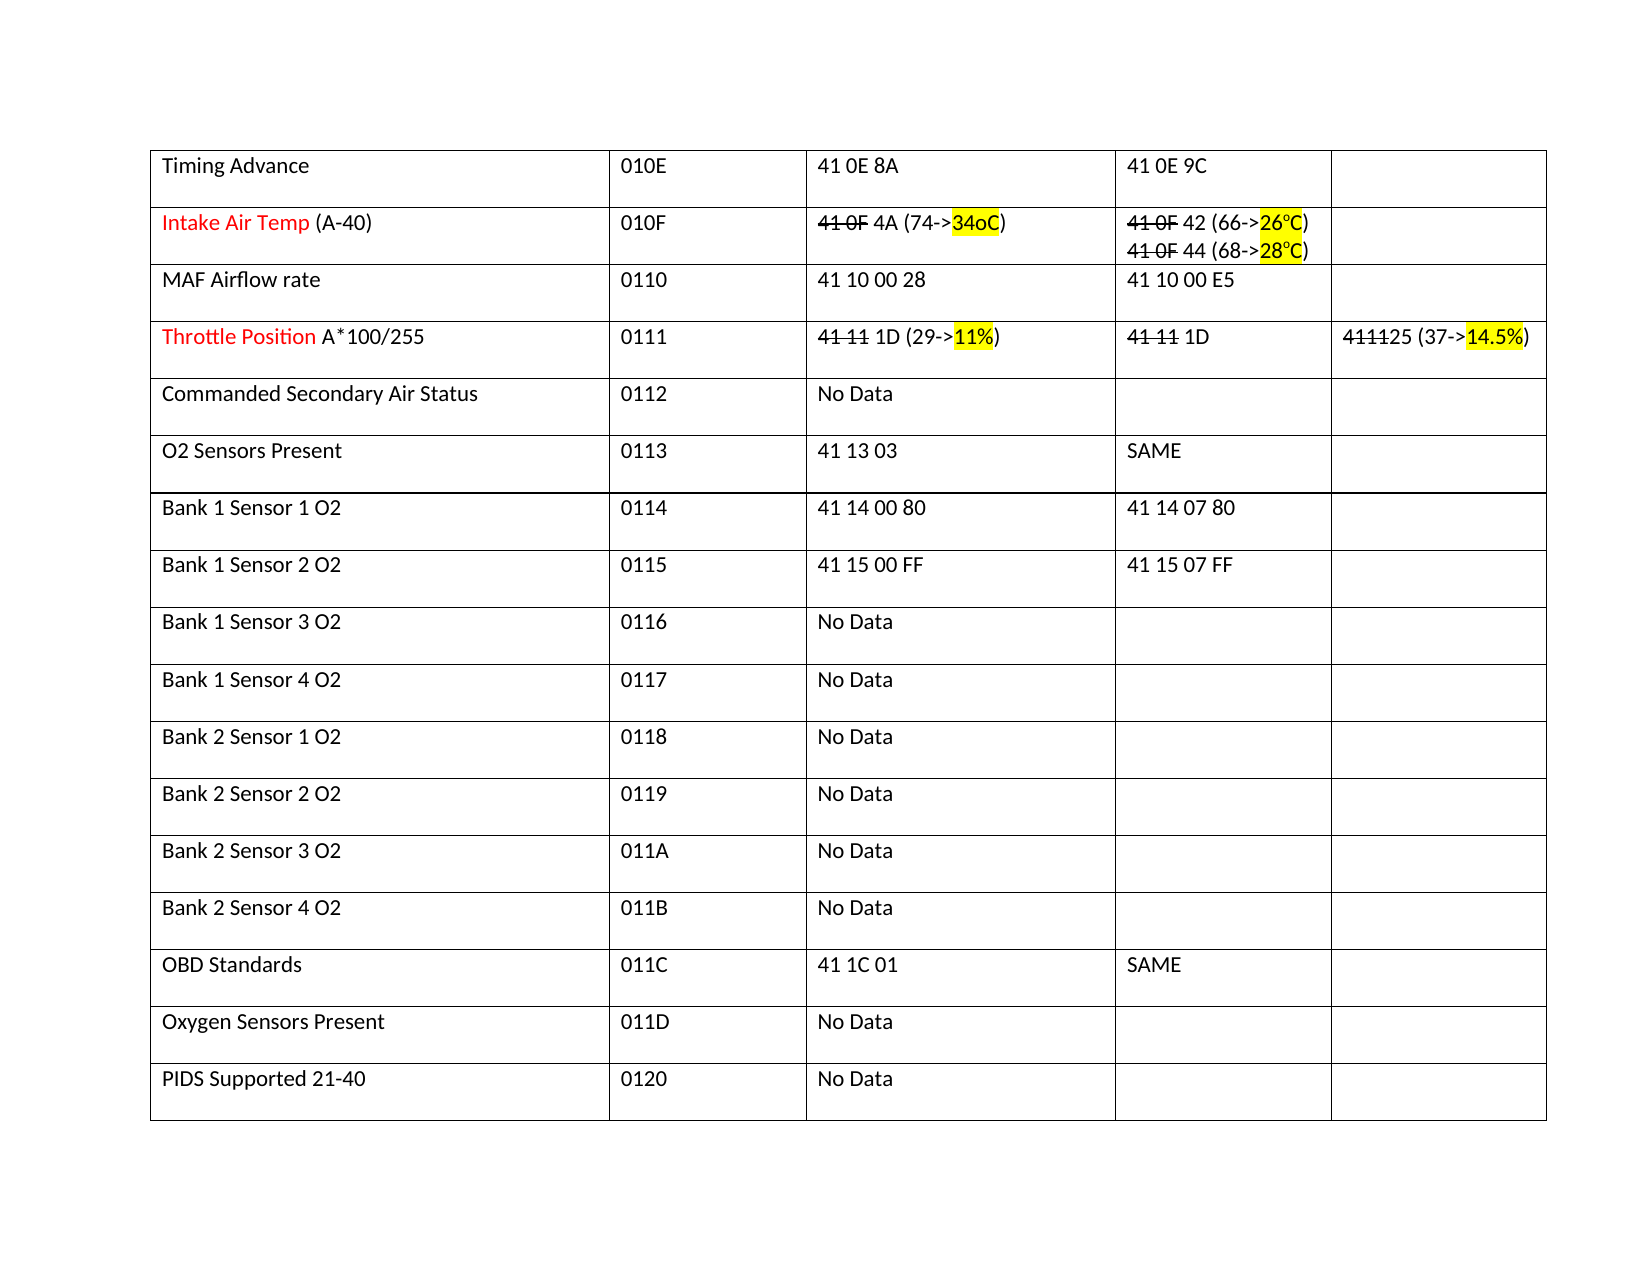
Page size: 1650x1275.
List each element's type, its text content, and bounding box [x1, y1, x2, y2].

table_cell [1116, 1064, 1331, 1120]
table_cell 41 15 00 FF [807, 551, 1115, 607]
table_cell Bank 2 Sensor 1 O2 [151, 722, 609, 778]
table_cell 011A [610, 836, 806, 892]
table_cell No Data [807, 779, 1115, 835]
table_cell [1332, 722, 1546, 778]
table_cell 0120 [610, 1064, 806, 1120]
table_cell 41 11 1D [1116, 322, 1331, 378]
table_cell No Data [807, 379, 1115, 435]
table_cell [1116, 665, 1331, 721]
table_cell 010F [610, 208, 806, 264]
table_cell [1116, 779, 1331, 835]
table_cell [1332, 208, 1546, 264]
table_cell Timing Advance [151, 151, 609, 207]
table_cell 41 13 03 [807, 436, 1115, 492]
table_cell [1332, 950, 1546, 1006]
table_cell 41 0E 9C [1116, 151, 1331, 207]
table_cell [1332, 436, 1546, 492]
table_cell 0110 [610, 265, 806, 321]
table_cell 011D [610, 1007, 806, 1063]
table_cell 41 10 00 28 [807, 265, 1115, 321]
table_cell 010E [610, 151, 806, 207]
table_cell Bank 1 Sensor 3 O2 [151, 608, 609, 664]
table_cell [1332, 1007, 1546, 1063]
table_cell PIDS Supported 21-40 [151, 1064, 609, 1120]
table_cell 0116 [610, 608, 806, 664]
table_cell [1116, 608, 1331, 664]
table_cell [1332, 608, 1546, 664]
table_cell 41 0F 4A (74->34oC) [807, 208, 1115, 264]
table_cell 41 0F 42 (66->26oC) 41 0F 44 (68->28oC) [1116, 208, 1260, 264]
table_cell 0113 [610, 436, 806, 492]
table_cell No Data [807, 722, 1115, 778]
table_cell 0112 [610, 379, 806, 435]
table_cell Bank 1 Sensor 1 O2 [151, 494, 609, 549]
table_cell O2 Sensors Present [151, 436, 609, 492]
table_cell [1332, 665, 1546, 721]
table_cell OBD Standards [151, 950, 609, 1006]
table_cell [1332, 151, 1546, 207]
table_cell 0114 [610, 494, 806, 549]
table_cell 41 1C 01 [807, 950, 1115, 1006]
table_cell [1332, 1064, 1546, 1120]
table_cell SAME [1116, 950, 1331, 1006]
table_cell [1116, 893, 1331, 949]
table_cell SAME [1116, 436, 1331, 492]
table_cell 41 14 00 80 [807, 494, 1115, 549]
table_cell No Data [807, 836, 1115, 892]
table_cell [1332, 494, 1546, 549]
table_cell Bank 2 Sensor 2 O2 [151, 779, 609, 835]
table_cell [1116, 722, 1331, 778]
table_cell 411125 (37->14.5%) [1332, 322, 1546, 378]
table_cell 0115 [610, 551, 806, 607]
table_cell Bank 1 Sensor 4 O2 [151, 665, 609, 721]
table_cell [1116, 1007, 1331, 1063]
table_cell 41 0E 8A [807, 151, 1115, 207]
table_cell 0117 [610, 665, 806, 721]
table_cell No Data [807, 893, 1115, 949]
table_cell [1116, 836, 1331, 892]
table_cell MAF Airflow rate [151, 265, 609, 321]
table_cell Commanded Secondary Air Status [151, 379, 609, 435]
table_cell 41 15 07 FF [1116, 551, 1331, 607]
table_cell 011B [610, 893, 806, 949]
table_cell 0119 [610, 779, 806, 835]
table_cell 41 11 1D (29->11%) [807, 322, 1115, 378]
table_cell 011C [610, 950, 806, 1006]
table_cell No Data [807, 665, 1115, 721]
table_cell [1332, 551, 1546, 607]
table_cell Throttle Position A*100/255 [151, 322, 609, 378]
table_cell 41 10 00 E5 [1116, 265, 1331, 321]
table_cell Oxygen Sensors Present [151, 1007, 609, 1063]
table_cell 0118 [610, 722, 806, 778]
table_cell Intake Air Temp (A-40) [151, 208, 609, 264]
table_cell [1332, 379, 1546, 435]
table_cell No Data [807, 1064, 1115, 1120]
table_cell [1332, 265, 1546, 321]
table_cell No Data [807, 608, 1115, 664]
table_cell No Data [807, 1007, 1115, 1063]
table_cell Bank 2 Sensor 4 O2 [151, 893, 609, 949]
table_cell [1332, 836, 1546, 892]
table_cell [1332, 893, 1546, 949]
table_cell Bank 2 Sensor 3 O2 [151, 836, 609, 892]
table_cell [1116, 379, 1331, 435]
table_cell Bank 1 Sensor 2 O2 [151, 551, 609, 607]
table_cell 0111 [610, 322, 806, 378]
table_cell [1332, 779, 1546, 835]
table_cell 41 14 07 80 [1116, 494, 1331, 549]
